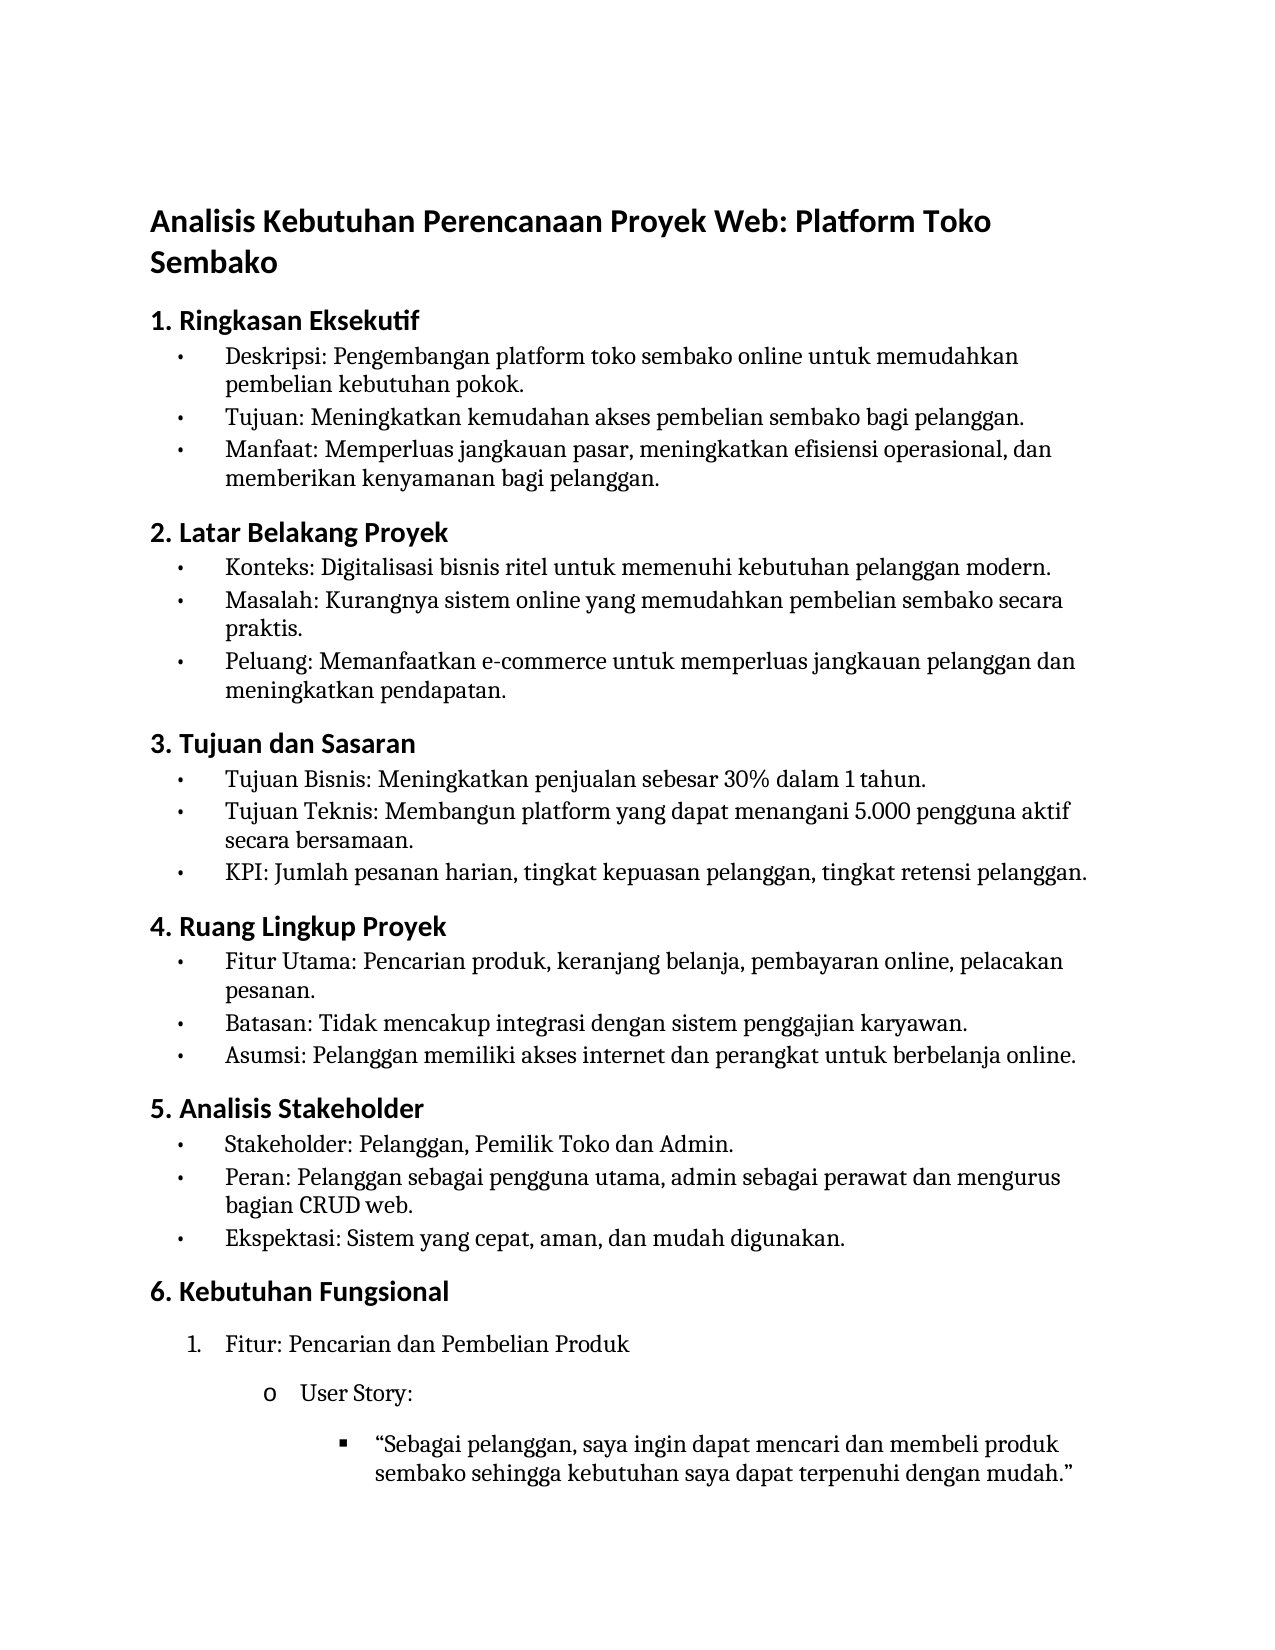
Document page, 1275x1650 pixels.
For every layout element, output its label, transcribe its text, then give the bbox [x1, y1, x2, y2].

list KPI: Jumlah pesanan harian, tingkat kepuasan pelanggan, tingkat retensi pelanggan. [175, 858, 1125, 887]
list Peluang: Memanfaatkan e-commerce untuk memperluas jangkauan pelanggan dan meningkatkan pendapatan. [175, 647, 1125, 704]
list Manfaat: Memperluas jangkauan pasar, meningkatkan efisiensi operasional, dan memberikan kenyamanan bagi pelanggan. [175, 435, 1125, 493]
subtitle 5. Analisis Stakeholder [150, 1091, 1125, 1126]
list Tujuan: Meningkatkan kemudahan akses pembelian sembako bagi pelanggan. [175, 403, 1125, 432]
subtitle “Sebagai pelanggan, saya ingin dapat mencari dan membeli produk sembako sehingga kebutuhan saya dapat terpenuhi dengan mudah.” [337, 1430, 1125, 1488]
list Fitur Utama: Pencarian produk, keranjang belanja, pembayaran online, pelacakan pesanan. [175, 947, 1125, 1005]
list Tujuan Teknis: Membangun platform yang dapat menangani 5.000 pengguna aktif secara bersamaan. [175, 797, 1125, 854]
subtitle Analisis Kebutuhan Perencanaan Proyek Web: Platform Toko Sembako [150, 200, 1125, 281]
subtitle 2. Latar Belakang Proyek [150, 514, 1125, 549]
list Tujuan Bisnis: Meningkatkan penjualan sebesar 30% dalam 1 tahun. [175, 764, 1125, 793]
subtitle 3. Tujuan dan Sasaran [150, 725, 1125, 761]
list Stakeholder: Pelanggan, Pemilik Toko dan Admin. [175, 1130, 1125, 1159]
subtitle User Story: [262, 1379, 1125, 1409]
subtitle Fitur: Pencarian dan Pembelian Produk [187, 1330, 1125, 1358]
list Ekspektasi: Sistem yang cepat, aman, dan mudah digunakan. [175, 1224, 1125, 1252]
list Masalah: Kurangnya sistem online yang memudahkan pembelian sembako secara praktis. [175, 586, 1125, 643]
list Asumsi: Pelanggan memiliki akses internet dan perangkat untuk berbelanja online. [175, 1041, 1125, 1070]
list Konteks: Digitalisasi bisnis ritel untuk memenuhi kebutuhan pelanggan modern. [175, 553, 1125, 582]
subtitle 6. Kebutuhan Fungsional [150, 1273, 1125, 1309]
list Peran: Pelanggan sebagai pengguna utama, admin sebagai perawat dan mengurus bagian CRUD web. [175, 1162, 1125, 1220]
list Batasan: Tidak mencakup integrasi dengan sistem penggajian karyawan. [175, 1008, 1125, 1037]
subtitle 4. Ruang Lingkup Proyek [150, 908, 1125, 943]
subtitle 1. Ringkasan Eksekutif [150, 302, 1125, 338]
list Deskripsi: Pengembangan platform toko sembako online untuk memudahkan pembelian kebutuhan pokok. [175, 342, 1125, 399]
